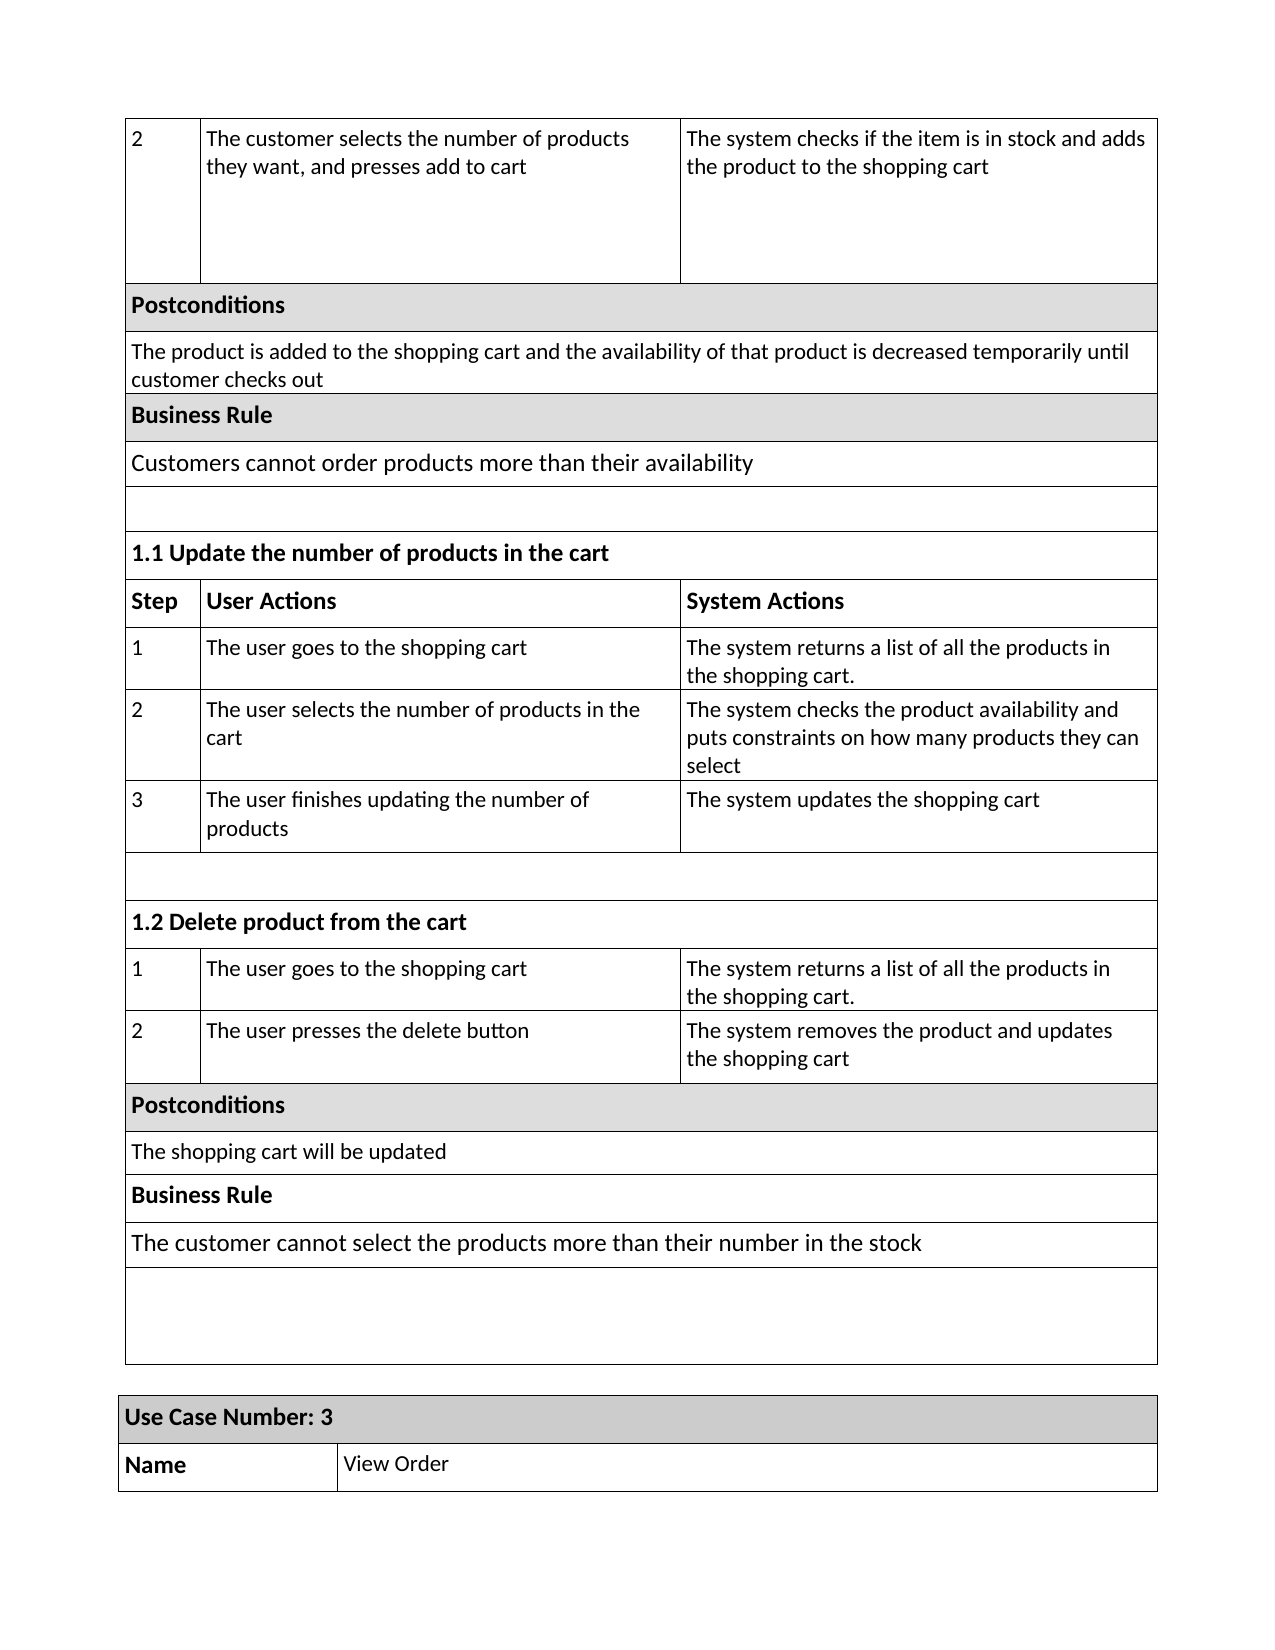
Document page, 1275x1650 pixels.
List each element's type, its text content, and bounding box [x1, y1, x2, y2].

table_cell The customer cannot select the products more than their number in the stock [126, 1223, 1157, 1266]
table_header Use Case Number: 3 [119, 1396, 1157, 1443]
table_cell The system checks if the item is in stock and adds the product to the shopping cart [681, 119, 1157, 283]
table_cell System Actions [681, 580, 1157, 627]
table_cell The user finishes updating the number of products [201, 781, 680, 852]
table_cell Customers cannot order products more than their availability [126, 442, 1157, 486]
table_cell The user goes to the shopping cart [201, 949, 680, 1010]
table_cell The user goes to the shopping cart [201, 628, 680, 689]
table_cell Step [126, 580, 200, 627]
table_cell The system checks the product availability and puts constraints on how many products they can select [681, 690, 1157, 779]
table_cell [126, 853, 1157, 900]
table_cell 1.2 Delete product from the cart [126, 901, 1157, 948]
table_cell The customer selects the number of products they want, and presses add to cart [201, 119, 680, 283]
table_cell User Actions [201, 580, 680, 627]
table_cell The shopping cart will be updated [126, 1132, 1157, 1173]
table_cell The system updates the shopping cart [681, 781, 1157, 852]
table_cell Postconditions [126, 1084, 1157, 1131]
table_cell Name [119, 1444, 337, 1491]
table_cell The system removes the product and updates the shopping cart [681, 1011, 1157, 1083]
table_cell 1 [126, 628, 200, 689]
table_cell The system returns a list of all the products in the shopping cart. [681, 949, 1157, 1010]
table_cell 2 [126, 119, 200, 283]
table_cell [126, 1268, 1157, 1364]
table_cell 1.1 Update the number of products in the cart [126, 532, 1157, 579]
table_cell The product is added to the shopping cart and the availability of that product is decreased temporarily until customer checks out [126, 332, 1157, 393]
table_cell The system returns a list of all the products in the shopping cart. [681, 628, 1157, 689]
table_cell The user presses the delete button [201, 1011, 680, 1083]
table_cell The user selects the number of products in the cart [201, 690, 680, 779]
table_cell [126, 487, 1157, 531]
table_cell 3 [126, 781, 200, 852]
table_cell 1 [126, 949, 200, 1010]
table_cell 2 [126, 1011, 200, 1083]
table_cell Business Rule [126, 1175, 1157, 1221]
table_cell Postconditions [126, 284, 1157, 331]
table_cell View Order [338, 1444, 1157, 1491]
table_cell Business Rule [126, 394, 1157, 441]
table_cell 2 [126, 690, 200, 779]
